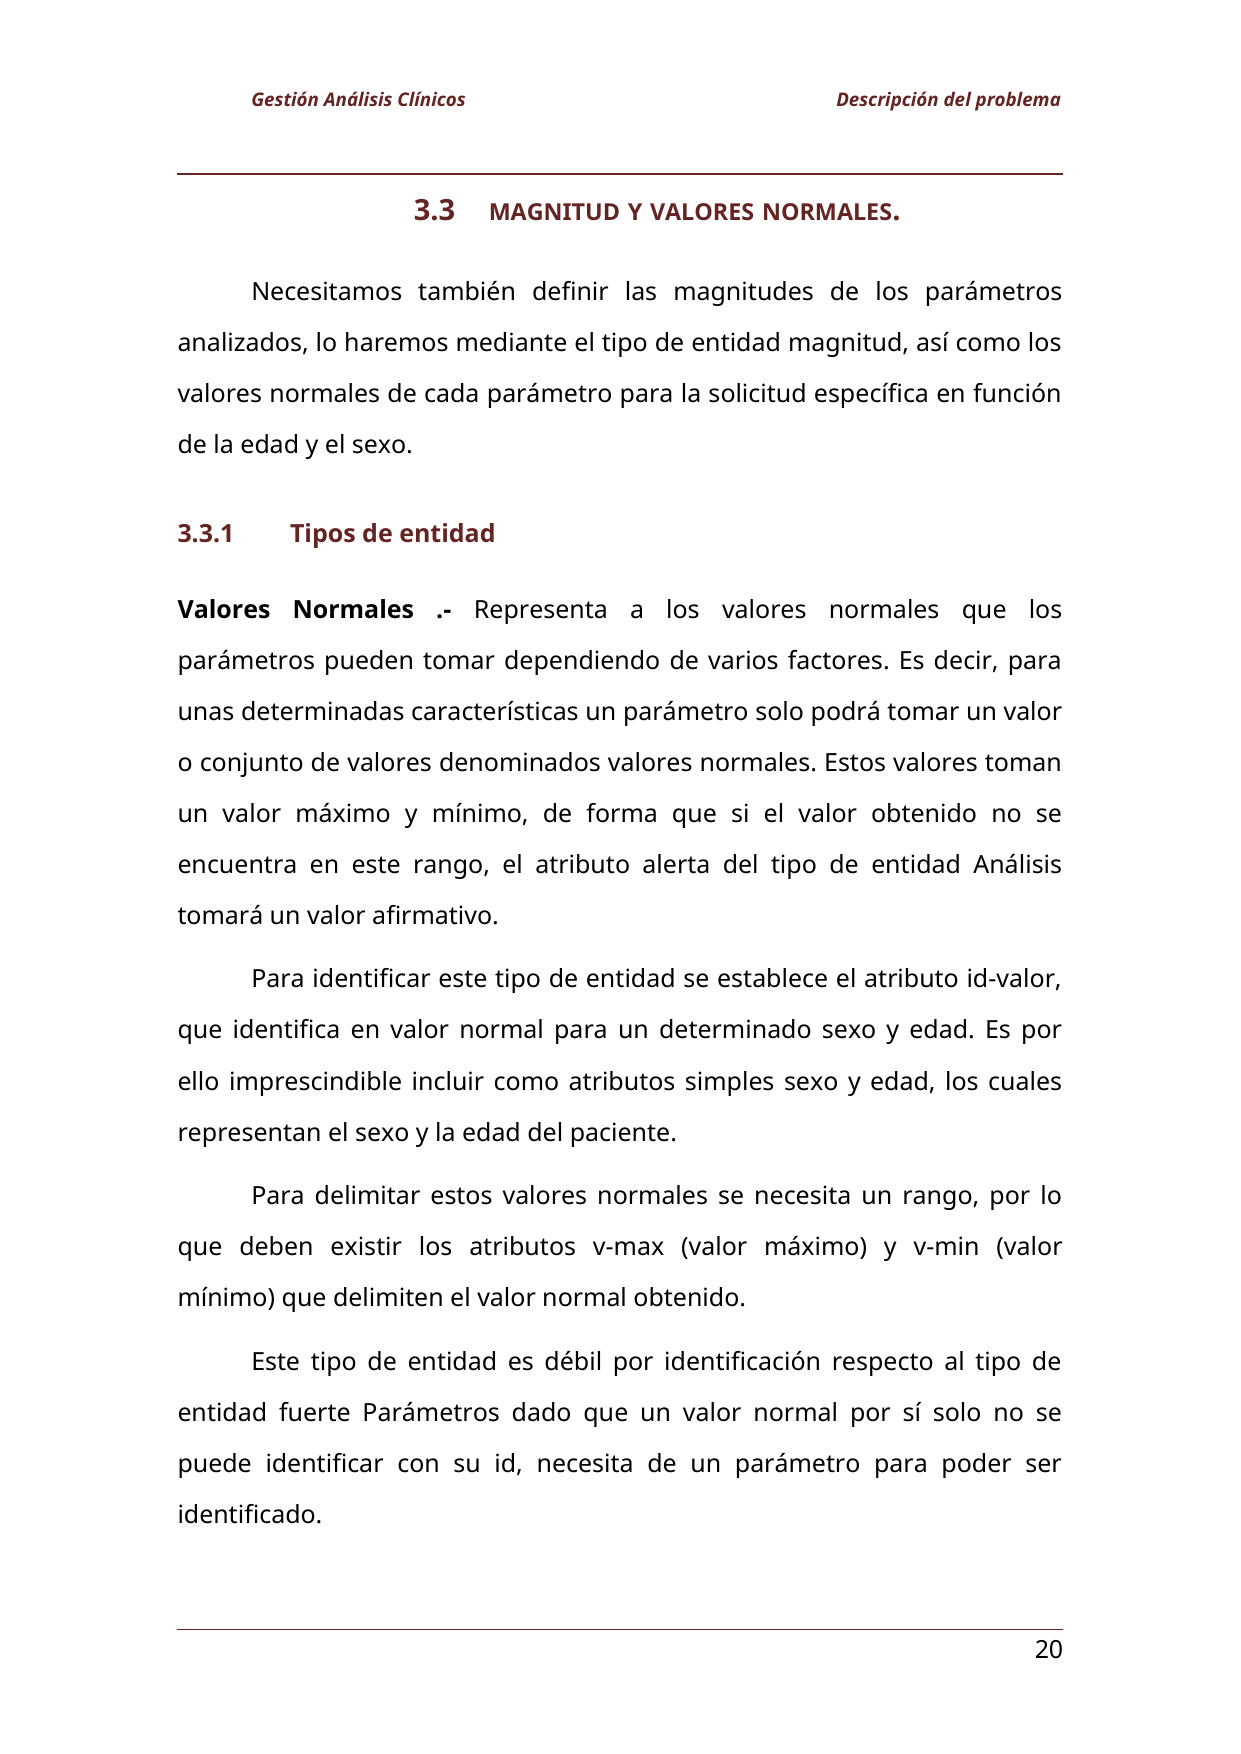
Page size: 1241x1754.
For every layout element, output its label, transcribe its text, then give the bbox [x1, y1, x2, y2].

text Para identificar este tipo de entidad se establece el atributo id-valor, que identifica en valor normal para un determinado sexo y edad. Es por ello imprescindible incluir como atributos simples sexo y edad, los cuales representan el sexo y la edad del paciente. [177, 961, 1063, 1148]
list magnitud y valores normales. [413, 189, 1063, 229]
text Para delimitar estos valores normales se necesita un rango, por lo que deben existir los atributos v-max (valor máximo) y v-min (valor mínimo) que delimiten el valor normal obtenido. [177, 1178, 1063, 1314]
list Tipos de entidad [177, 515, 1063, 549]
text Valores Normales .- Representa a los valores normales que los parámetros pueden tomar dependiendo de varios factores. Es decir, para unas determinadas características un parámetro solo podrá tomar un valor o conjunto de valores denominados valores normales. Estos valores toman un valor máximo y mínimo, de forma que si el valor obtenido no se encuentra en este rango, el atributo alerta del tipo de entidad Análisis tomará un valor afirmativo. [177, 591, 1063, 932]
text Necesitamos también definir las magnitudes de los parámetros analizados, lo haremos mediante el tipo de entidad magnitud, así como los valores normales de cada parámetro para la solicitud específica en función de la edad y el sexo. [177, 273, 1063, 461]
